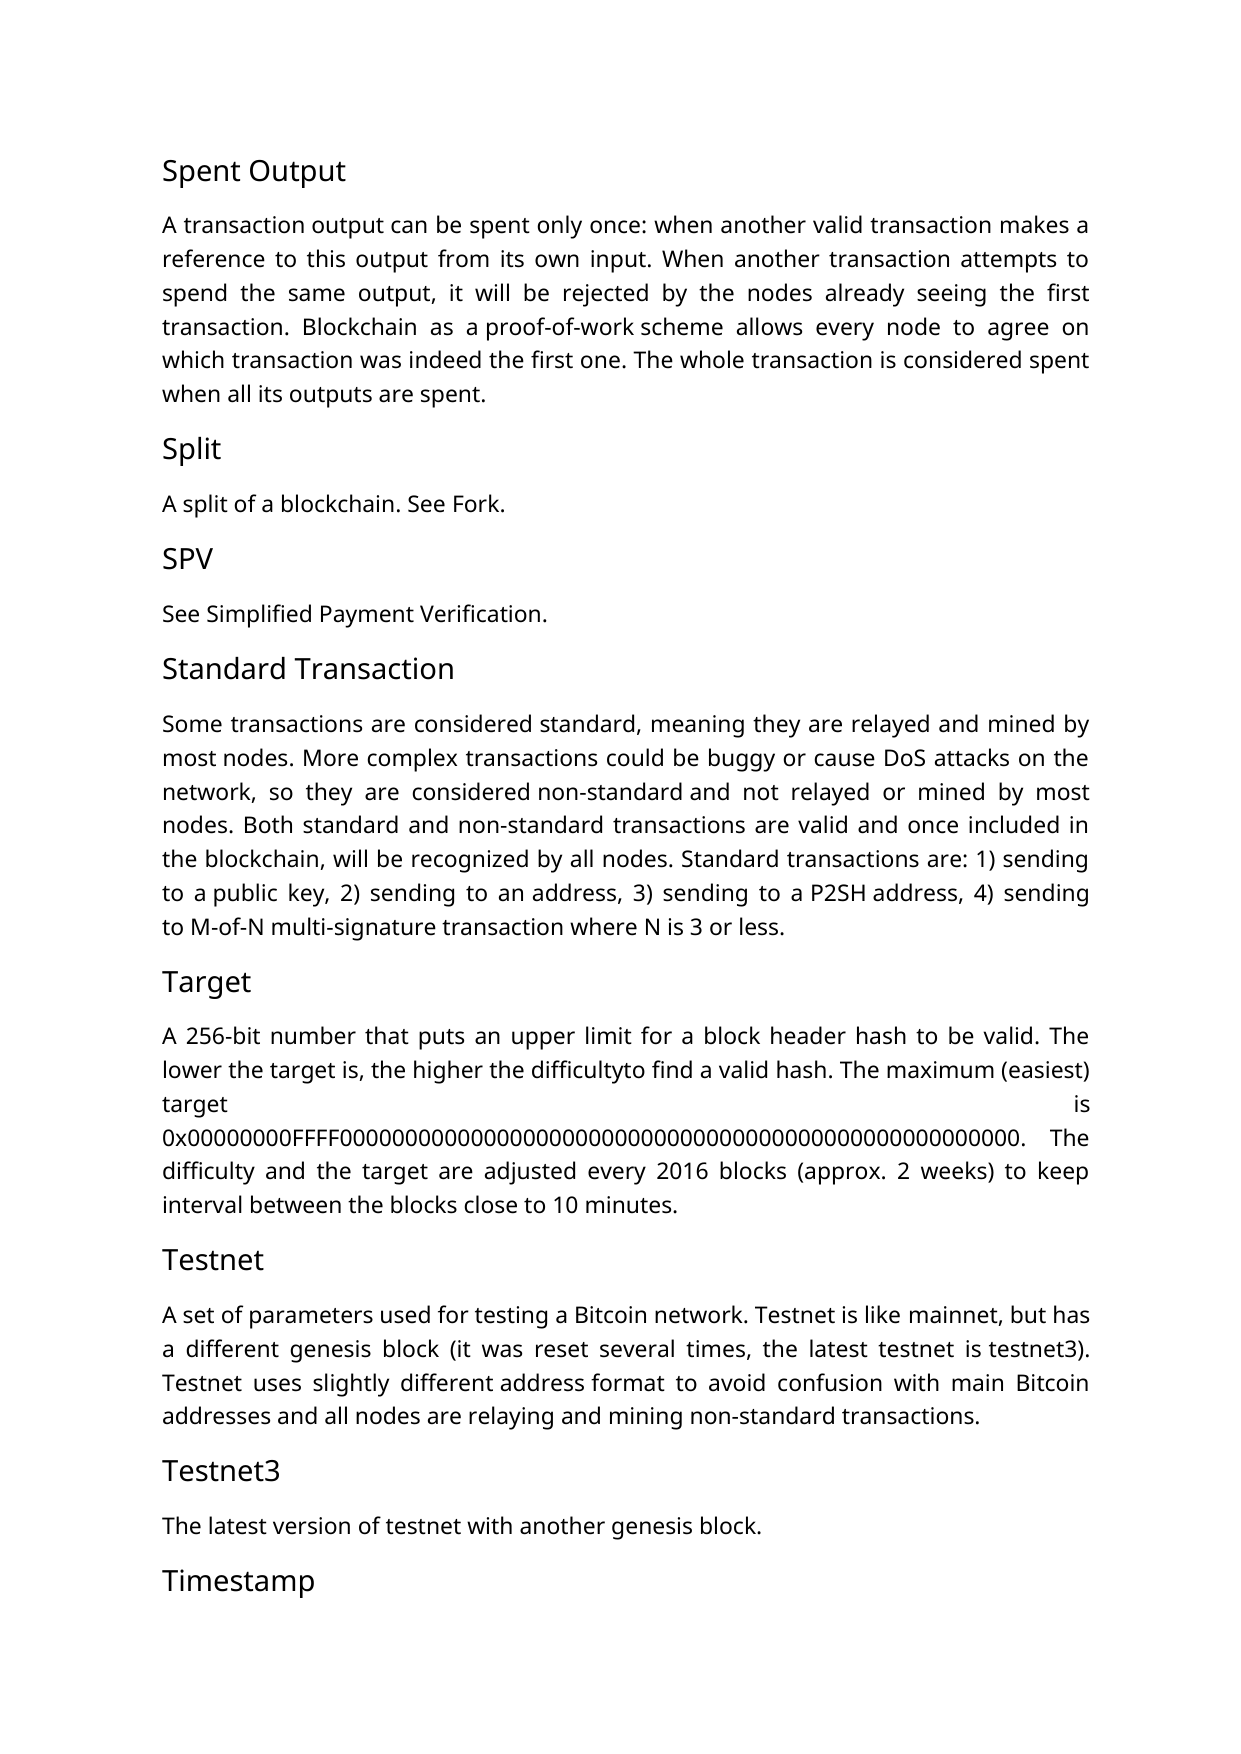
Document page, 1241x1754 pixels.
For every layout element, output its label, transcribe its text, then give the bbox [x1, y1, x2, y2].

text Target [162, 961, 1090, 1001]
text Some transactions are considered standard, meaning they are relayed and mined by most nodes. More complex transactions could be buggy or cause DoS attacks on the network, so they are considered non-standard and not relayed or mined by most nodes. Both standard and non-standard transactions are valid and once included in the blockchain, will be recognized by all nodes. Standard transactions are: 1) sending to a public key, 2) sending to an address, 3) sending to a P2SH address, 4) sending to M-of-N multi-signature transaction where N is 3 or less. [162, 708, 1090, 942]
text A 256-bit number that puts an upper limit for a block header hash to be valid. The lower the target is, the higher the difficultyto find a valid hash. The maximum (easiest) target is 0x00000000FFFF0000000000000000000000000000000000000000000000000000. The difficulty and the target are adjusted every 2016 blocks (approx. 2 weeks) to keep interval between the blocks close to 10 minutes. [162, 1020, 1090, 1220]
text A set of parameters used for testing a Bitcoin network. Testnet is like mainnet, but has a different genesis block (it was reset several times, the latest testnet is testnet3). Testnet uses slightly different address format to avoid confusion with main Bitcoin addresses and all nodes are relaying and mining non-standard transactions. [162, 1299, 1090, 1431]
text A transaction output can be spent only once: when another valid transaction makes a reference to this output from its own input. When another transaction attempts to spend the same output, it will be rejected by the nodes already seeing the first transaction. Blockchain as a proof-of-work scheme allows every node to agree on which transaction was indeed the first one. The whole transaction is considered spent when all its outputs are spent. [162, 209, 1090, 409]
text Testnet3 [162, 1451, 1090, 1490]
text Split [162, 429, 1090, 468]
text Spent Output [162, 150, 1090, 190]
text SPV [162, 538, 1090, 578]
text Standard Transaction [162, 648, 1090, 688]
text See Simplified Payment Verification. [162, 598, 1090, 629]
text Timestamp [162, 1561, 1090, 1600]
text A split of a blockchain. See Fork. [162, 488, 1090, 519]
text The latest version of testnet with another genesis block. [162, 1510, 1090, 1541]
text Testnet [162, 1239, 1090, 1279]
